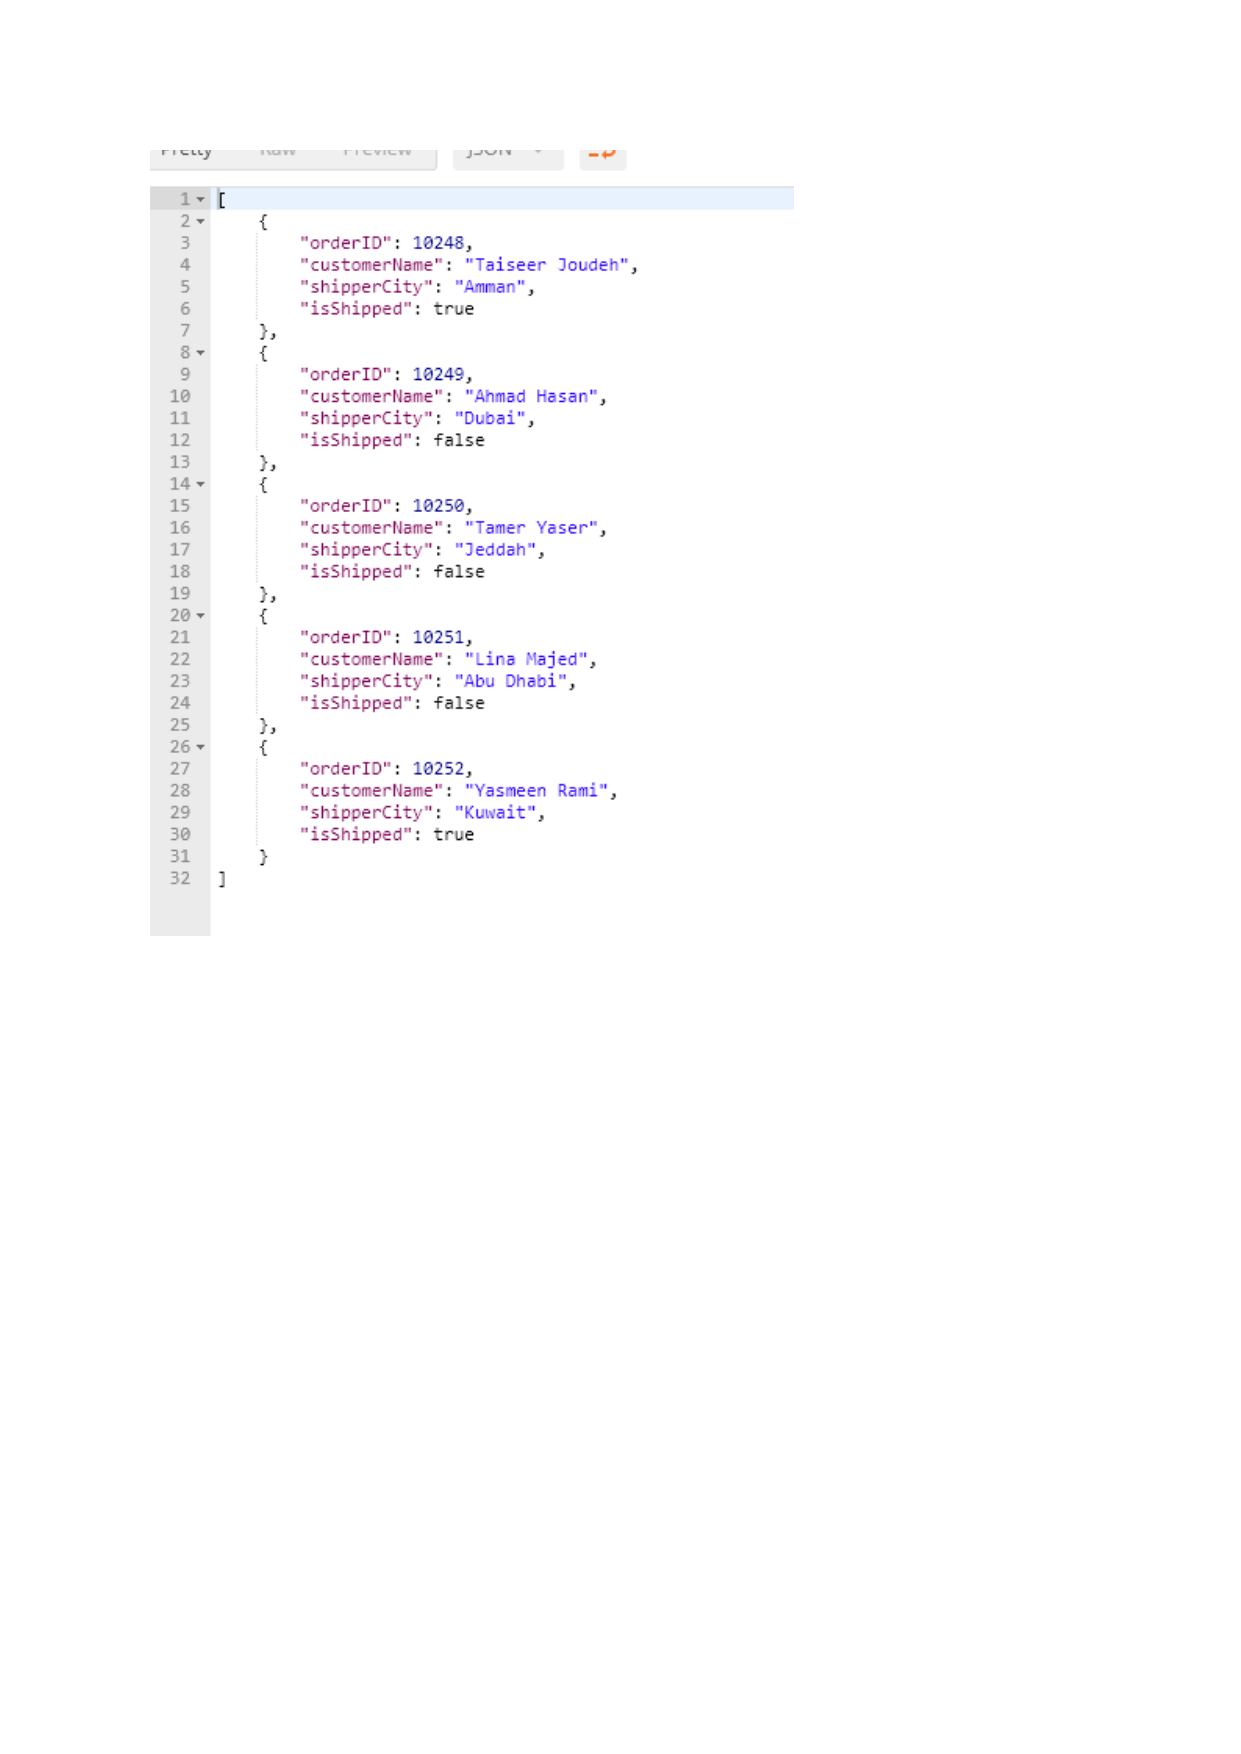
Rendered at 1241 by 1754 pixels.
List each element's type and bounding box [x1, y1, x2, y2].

picture [150, 150, 794, 936]
